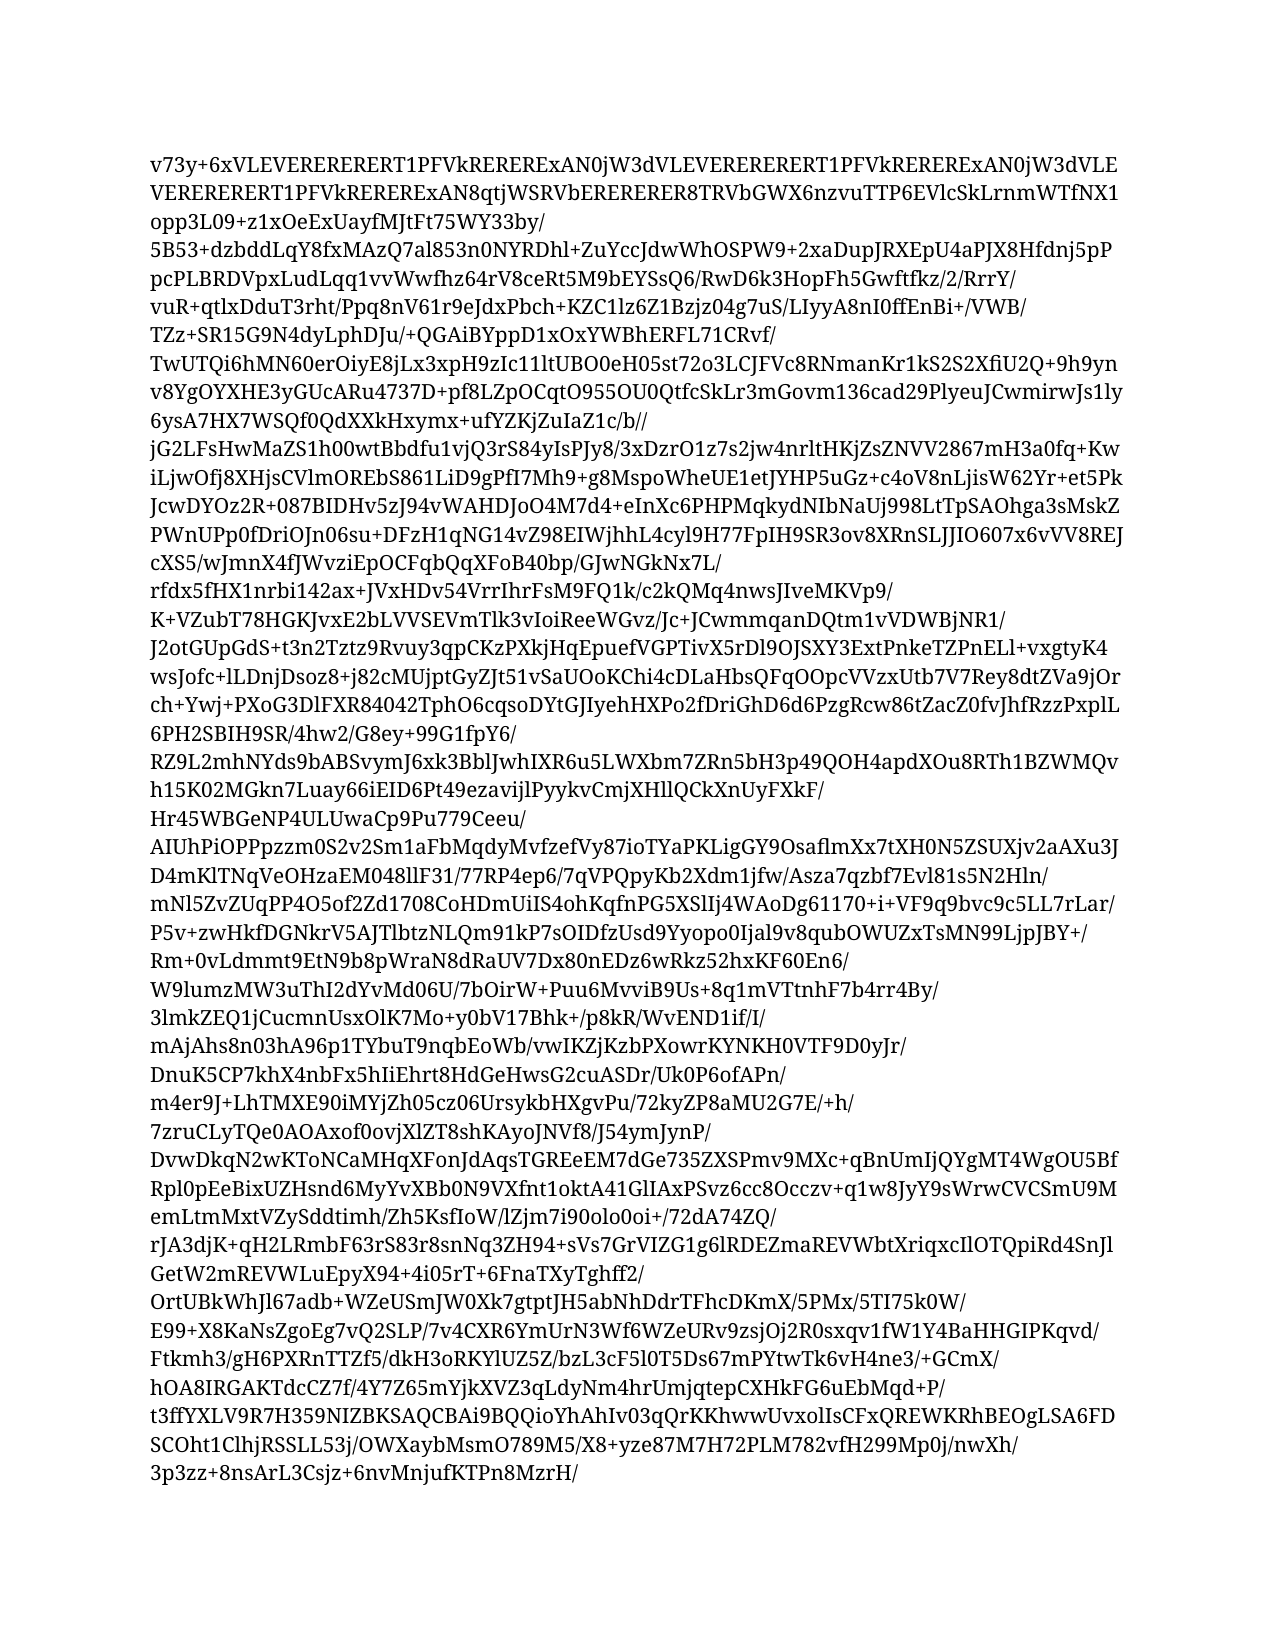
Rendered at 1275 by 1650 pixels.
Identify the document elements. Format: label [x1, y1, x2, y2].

text [150, 150, 1125, 1487]
